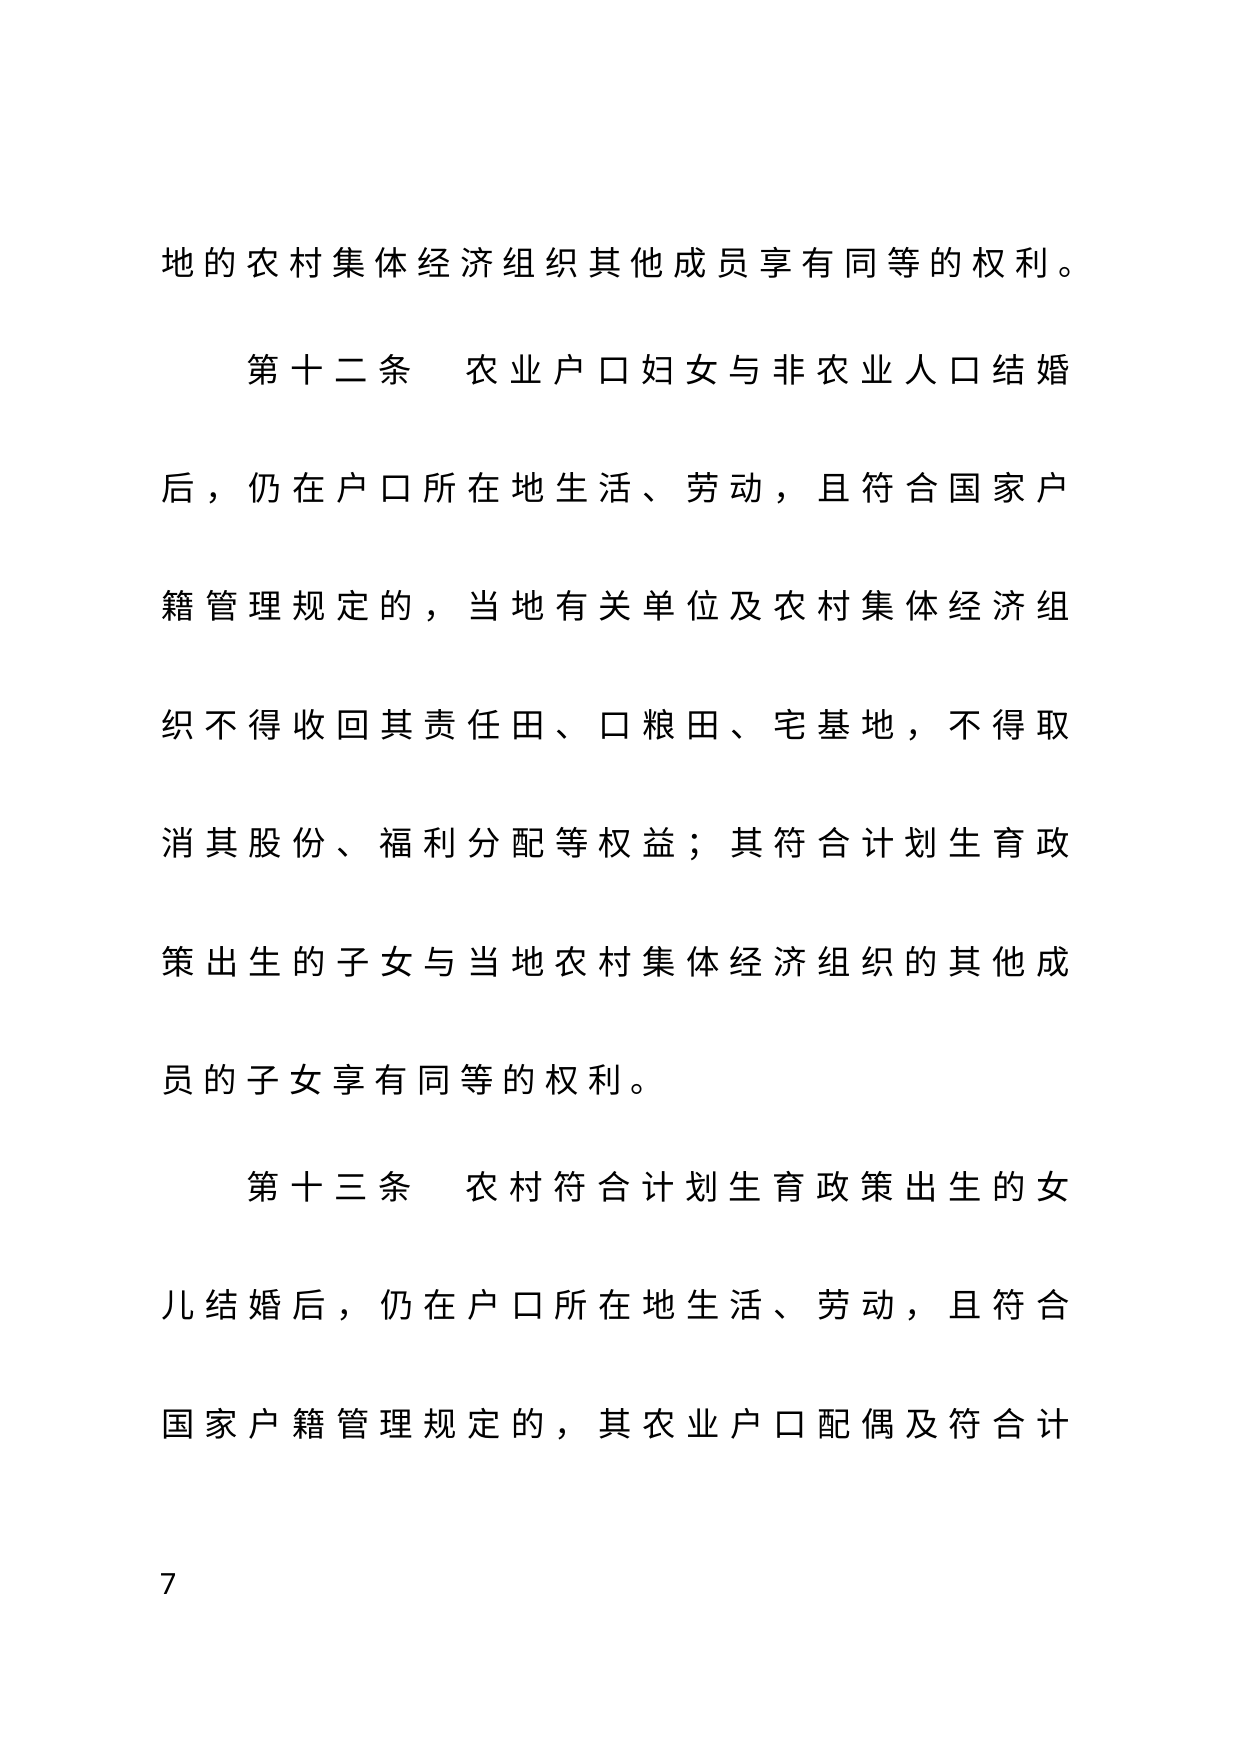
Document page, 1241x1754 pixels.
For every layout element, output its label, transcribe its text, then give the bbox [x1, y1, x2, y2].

text 第十二条 农业户口妇女与非农业人口结婚后，仍在户口所在地生活、劳动，且符合国家户籍管理规定的，当地有关单位及农村集体经济组织不得收回其责任田、口粮田、宅基地，不得取消其股份、福利分配等权益；其符合计划生育政策出生的子女与当地农村集体经济组织的其他成员的子女享有同等的权利。 [161, 320, 1079, 1126]
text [161, 1138, 1079, 1469]
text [161, 213, 1079, 308]
